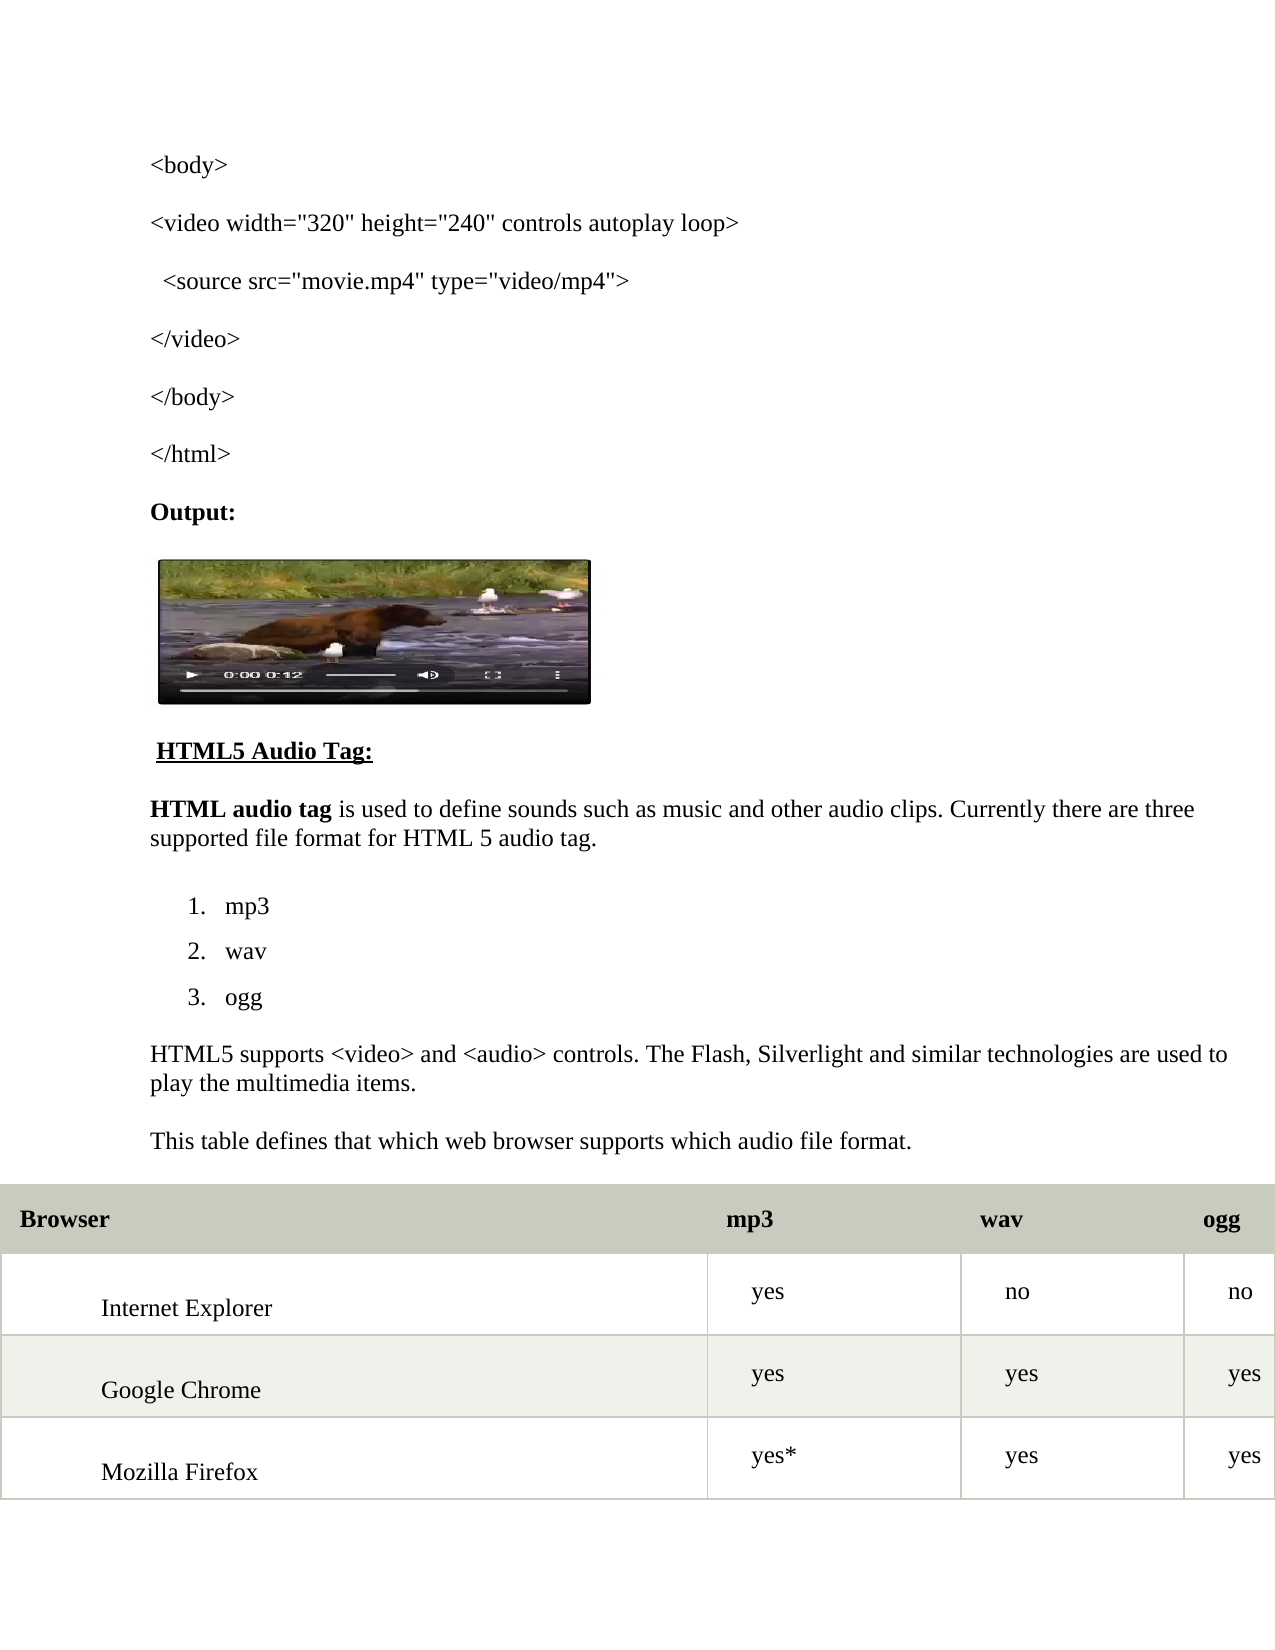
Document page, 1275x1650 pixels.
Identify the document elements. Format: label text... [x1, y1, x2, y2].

list wav [187, 926, 1275, 965]
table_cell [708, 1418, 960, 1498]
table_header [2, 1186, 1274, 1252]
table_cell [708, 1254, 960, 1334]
text Output: [150, 497, 1275, 526]
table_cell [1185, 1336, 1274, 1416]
text </video> [150, 324, 1275, 352]
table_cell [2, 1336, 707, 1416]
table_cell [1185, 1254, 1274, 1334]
text </html> [150, 439, 1275, 468]
list ogg [187, 971, 1275, 1010]
text HTML5 supports <video> and <audio> controls. The Flash, Silverlight and similar technologies are used to play the multimedia items. [150, 1039, 1275, 1097]
text <body> [150, 150, 1275, 179]
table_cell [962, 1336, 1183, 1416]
text </body> [150, 382, 1275, 410]
text HTML5 Audio Tag: [150, 736, 1275, 765]
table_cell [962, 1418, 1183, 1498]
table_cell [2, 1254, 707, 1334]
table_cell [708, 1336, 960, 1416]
text This table defines that which web browser supports which audio file format. [150, 1126, 1275, 1155]
text <video width="320" height="240" controls autoplay loop> [150, 208, 1275, 237]
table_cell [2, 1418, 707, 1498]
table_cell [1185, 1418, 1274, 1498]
text HTML audio tag is used to define sounds such as music and other audio clips. Currently there are three supported file format for HTML 5 audio tag. [150, 794, 1275, 852]
picture [150, 555, 605, 707]
list mp3 [187, 881, 1275, 920]
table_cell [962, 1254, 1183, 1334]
text <source src="movie.mp4" type="video/mp4"> [150, 266, 1275, 294]
